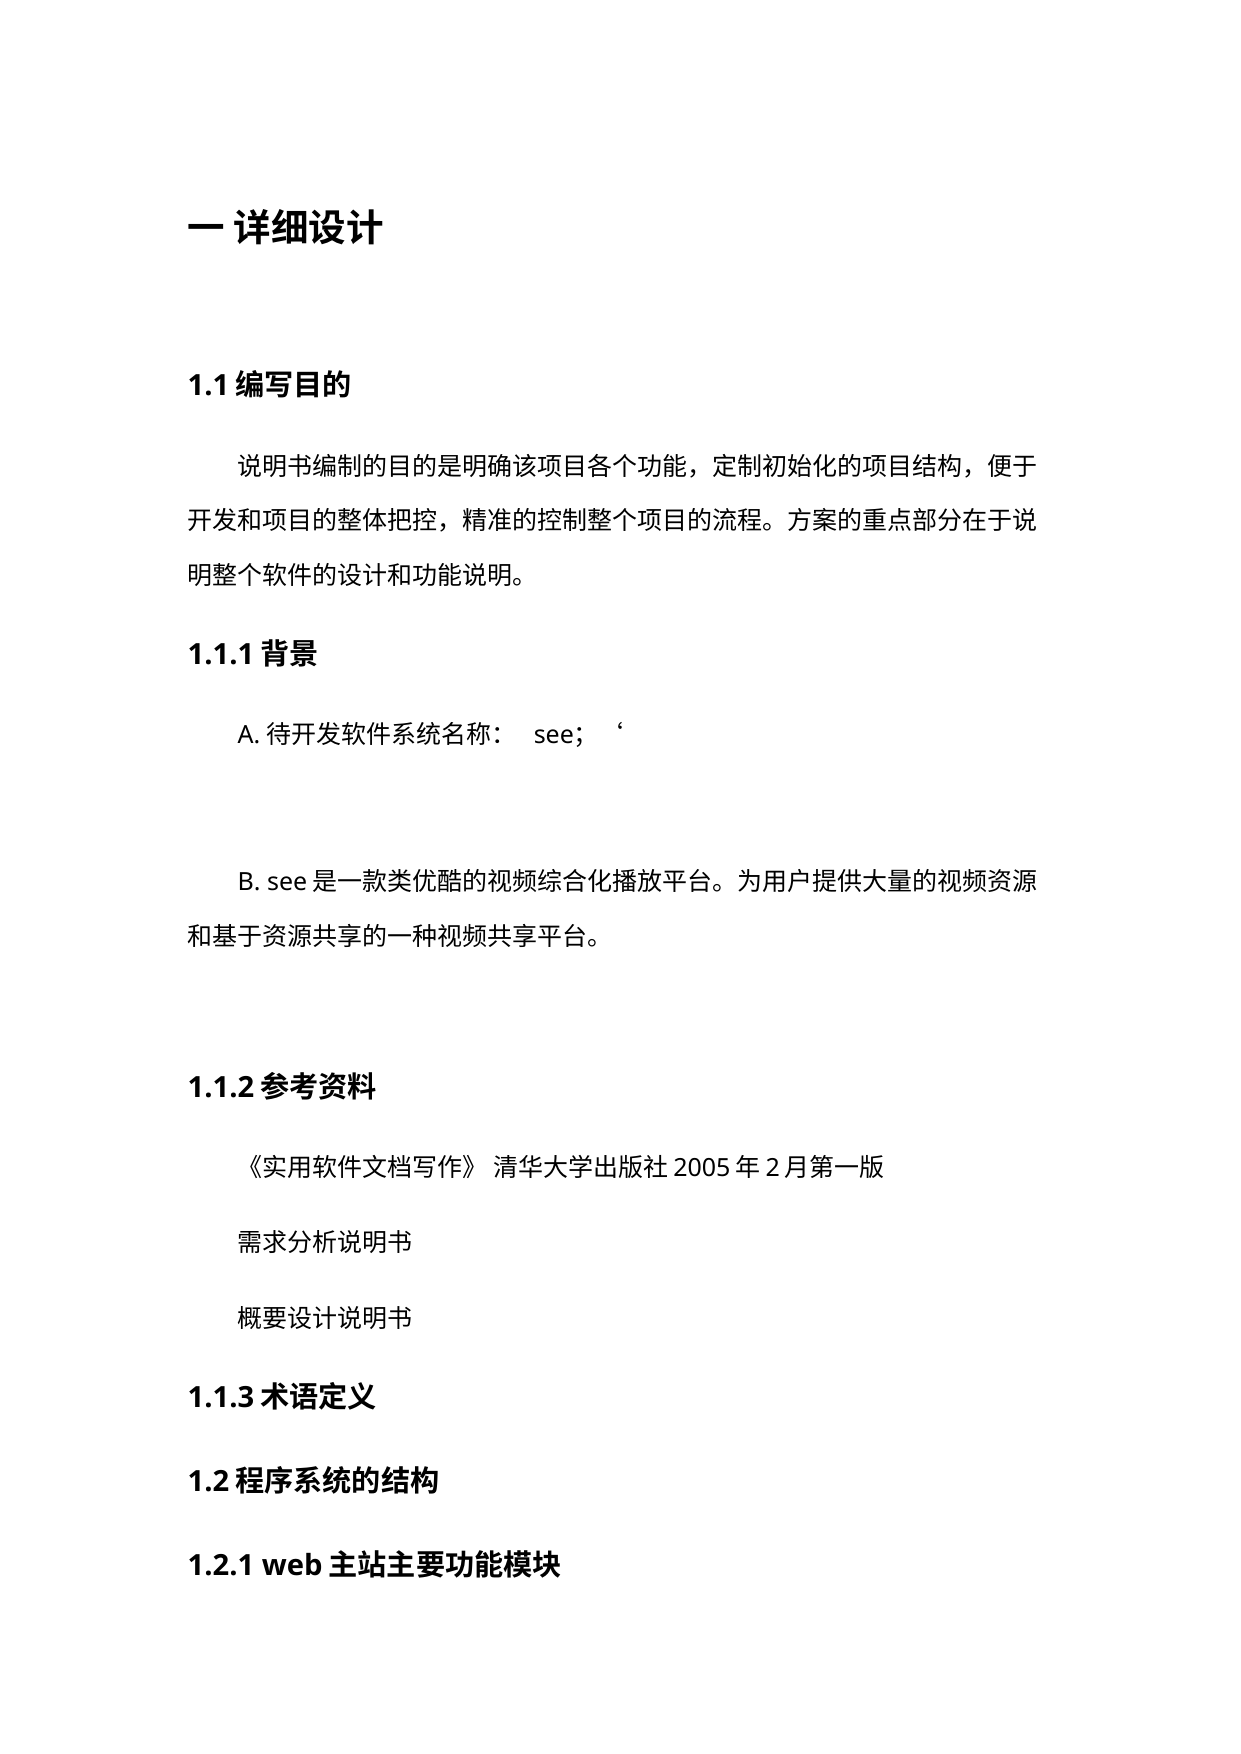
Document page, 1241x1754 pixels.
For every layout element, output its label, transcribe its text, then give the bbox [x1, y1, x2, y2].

text 1.2程序系统的结构 [187, 1458, 1053, 1500]
text 说明书编制的目的是明确该项目各个功能，定制初始化的项目结构，便于开发和项目的整体把控，精准的控制整个项目的流程。方案的重点部分在于说明整个软件的设计和功能说明。 [187, 446, 1053, 591]
text A. 待开发软件系统名称： see；‘ [187, 715, 1053, 751]
text 1.1.1背景 [187, 630, 1053, 673]
text 1.2.1 web主站主要功能模块 [187, 1542, 1053, 1584]
text B. see是一款类优酷的视频综合化播放平台。为用户提供大量的视频资源和基于资源共享的一种视频共享平台。 [187, 862, 1053, 952]
text 1.1.3术语定义 [187, 1373, 1053, 1416]
text 需求分析说明书 [187, 1223, 1053, 1259]
text 1.1.2参考资料 [187, 1063, 1053, 1106]
text 概要设计说明书 [187, 1298, 1053, 1334]
text 《实用软件文档写作》 清华大学出版社2005年2月第一版 [187, 1148, 1053, 1184]
text 1.1编写目的 [187, 362, 1053, 404]
subtitle 一 详细设计 [187, 197, 1053, 252]
